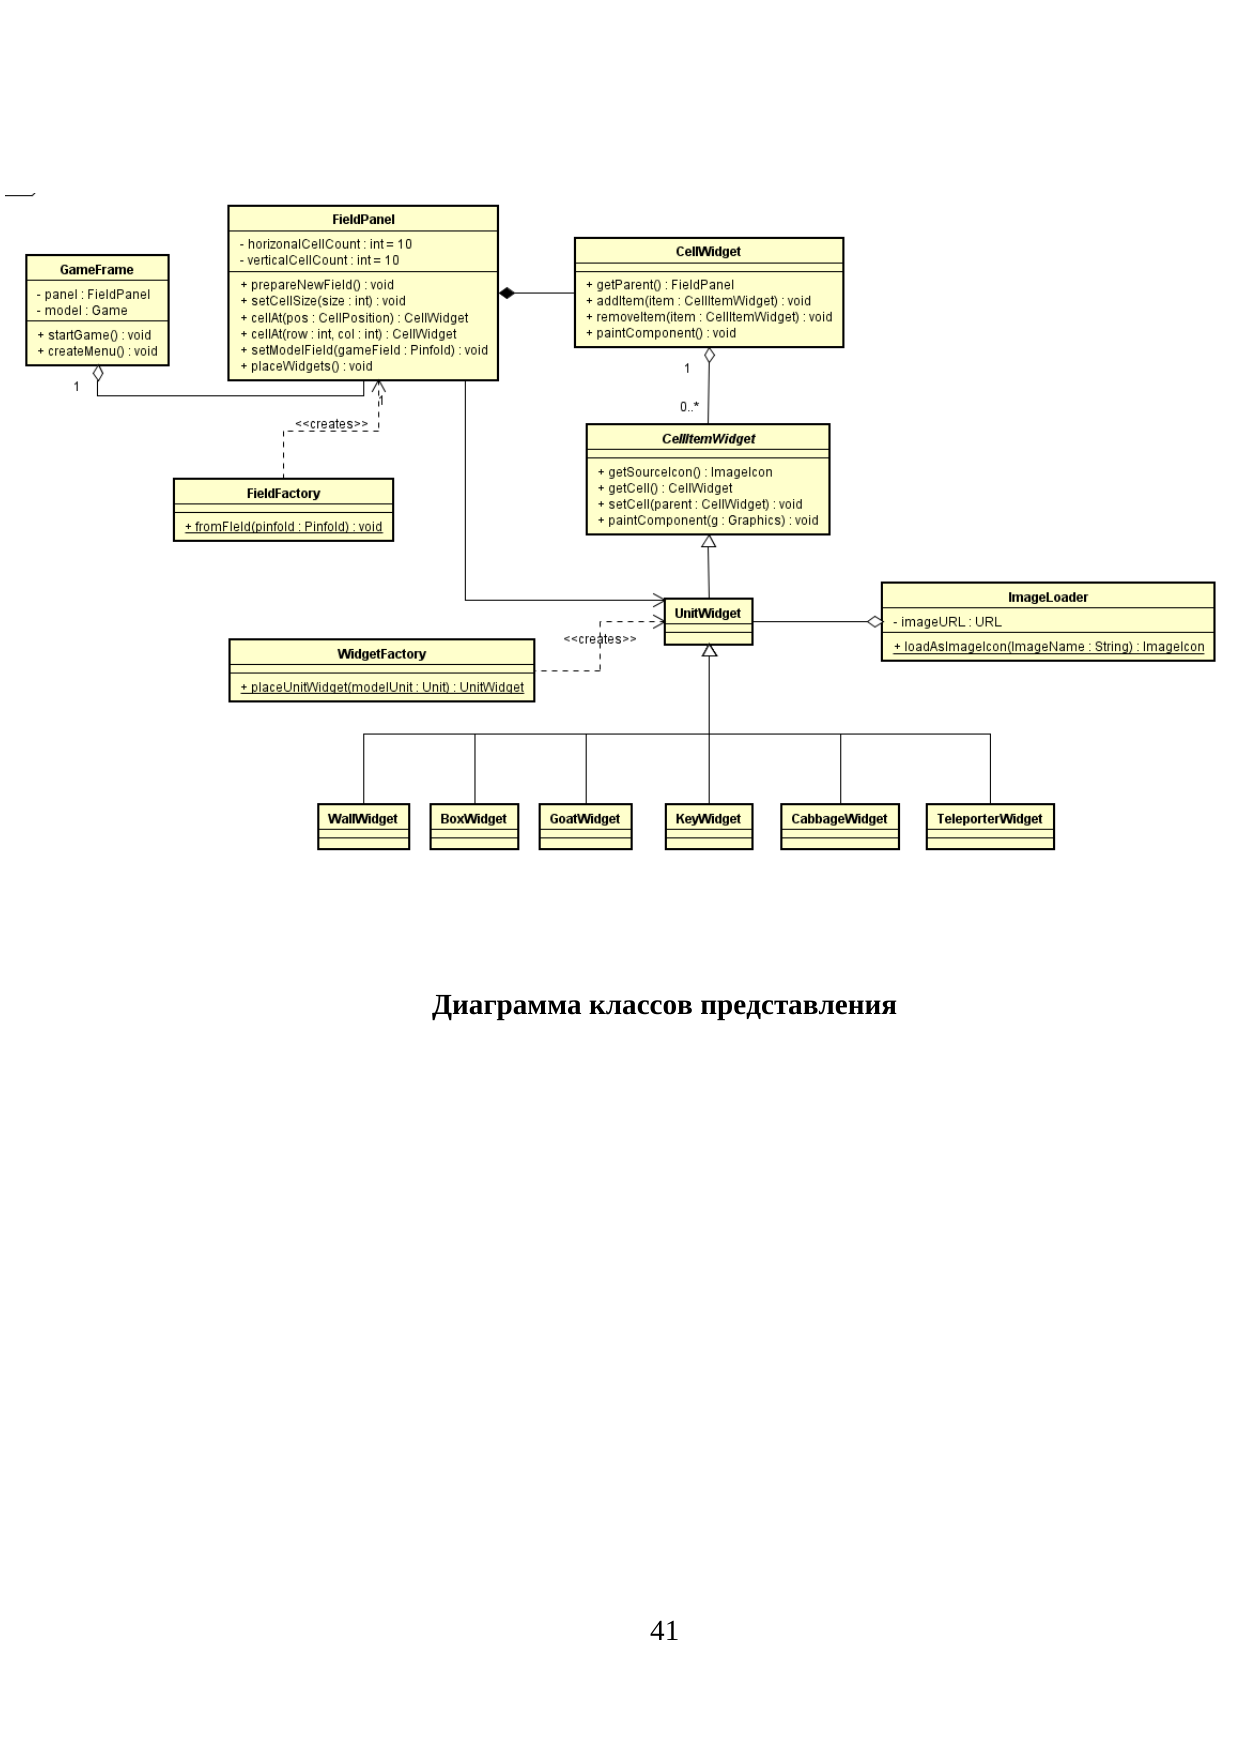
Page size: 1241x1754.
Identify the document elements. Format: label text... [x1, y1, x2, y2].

text Диаграмма классов представления [177, 987, 1152, 1020]
picture [5, 193, 1222, 862]
